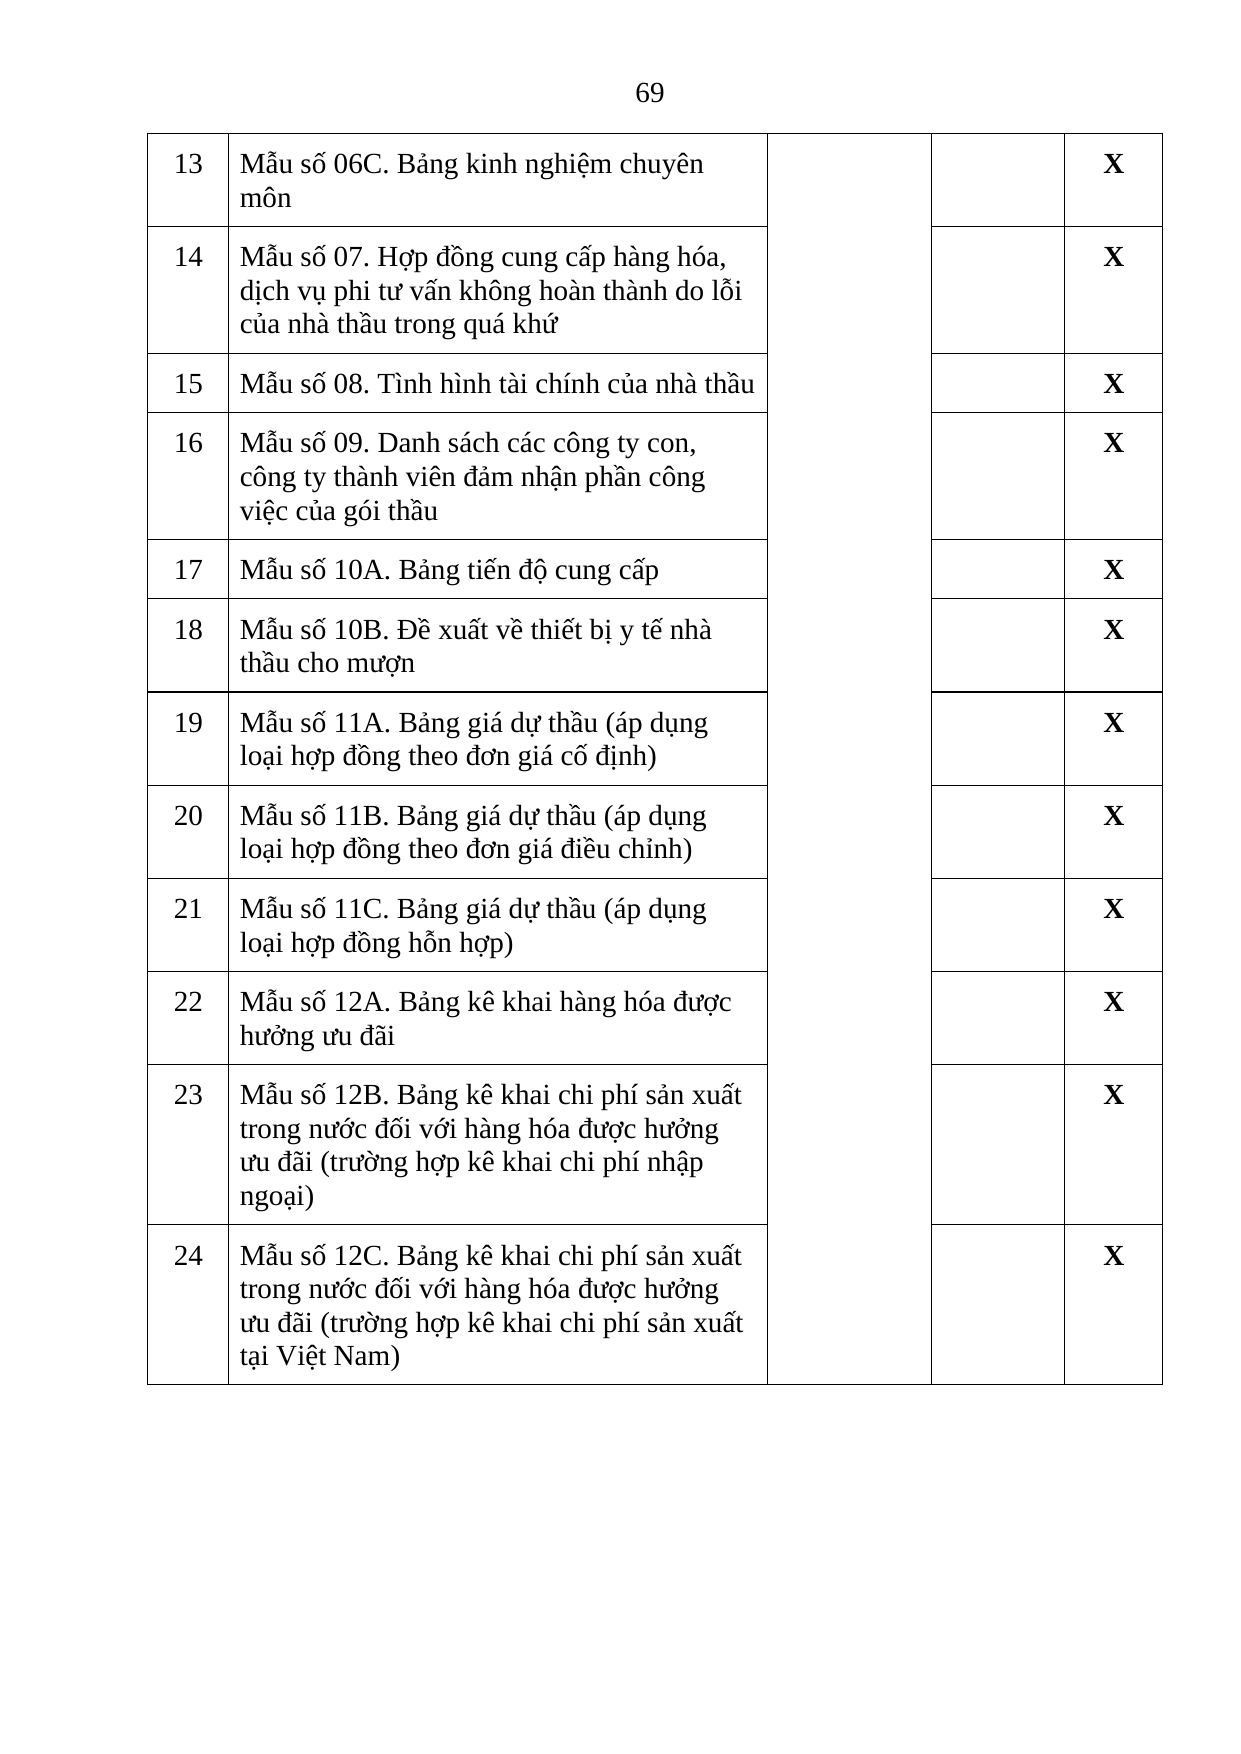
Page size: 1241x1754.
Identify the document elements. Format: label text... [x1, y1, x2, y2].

table_cell X [1065, 879, 1162, 971]
table_cell 19 [148, 693, 228, 784]
table_cell X [1065, 599, 1162, 691]
table_cell 21 [148, 879, 228, 971]
table_cell [932, 540, 1064, 598]
table_cell Mẫu số 12B. Bảng kê khai chi phí sản xuất trong nước đối với hàng hóa được hưởng ưu đãi (trường hợp kê khai chi phí nhập ngoại) [229, 1065, 767, 1224]
table_cell X [1065, 693, 1162, 784]
table_cell Mẫu số 08. Tình hình tài chính của nhà thầu [229, 354, 767, 412]
table_cell [932, 354, 1064, 412]
table_cell 15 [148, 354, 228, 412]
table_cell [932, 413, 1064, 539]
table_cell X [1065, 786, 1162, 878]
table_cell 23 [148, 1065, 228, 1224]
table_cell [932, 1065, 1064, 1224]
table_cell Mẫu số 12C. Bảng kê khai chi phí sản xuất trong nước đối với hàng hóa được hưởng ưu đãi (trường hợp kê khai chi phí sản xuất tại Việt Nam) [229, 1225, 767, 1384]
table_cell 24 [148, 1225, 228, 1384]
table_cell X [1065, 413, 1162, 539]
table_cell 22 [148, 972, 228, 1064]
table_cell 14 [148, 227, 228, 352]
table_cell 17 [148, 540, 228, 598]
table_cell [932, 879, 1064, 971]
table_cell Mẫu số 11C. Bảng giá dự thầu (áp dụng loại hợp đồng hỗn hợp) [229, 879, 767, 971]
table_cell X [1065, 354, 1162, 412]
table_cell 20 [148, 786, 228, 878]
table_cell [932, 1225, 1064, 1384]
table_cell X [1065, 972, 1162, 1064]
table_cell Mẫu số 10B. Đề xuất về thiết bị y tế nhà thầu cho mượn [229, 599, 767, 691]
table_cell Mẫu số 11B. Bảng giá dự thầu (áp dụng loại hợp đồng theo đơn giá điều chỉnh) [229, 786, 767, 878]
table_cell [932, 786, 1064, 878]
table_cell X [1065, 134, 1162, 226]
table_cell Mẫu số 06C. Bảng kinh nghiệm chuyên môn [229, 134, 767, 226]
table_cell [932, 972, 1064, 1064]
table_cell [932, 693, 1064, 784]
table_cell Mẫu số 11A. Bảng giá dự thầu (áp dụng loại hợp đồng theo đơn giá cố định) [229, 693, 767, 784]
table_cell 18 [148, 599, 228, 691]
table_cell Mẫu số 07. Hợp đồng cung cấp hàng hóa, dịch vụ phi tư vấn không hoàn thành do lỗi của nhà thầu trong quá khứ [229, 227, 767, 352]
table_cell X [1065, 1065, 1162, 1224]
table_cell X [1065, 540, 1162, 598]
table_cell X [1065, 1225, 1162, 1384]
table_cell 13 [148, 134, 228, 226]
table_cell X [1065, 227, 1162, 352]
table_cell 16 [148, 413, 228, 539]
table_cell [932, 227, 1064, 352]
table_cell [932, 134, 1064, 226]
table_cell Mẫu số 10A. Bảng tiến độ cung cấp [229, 540, 767, 598]
table_cell [932, 599, 1064, 691]
table_cell Mẫu số 12A. Bảng kê khai hàng hóa được hưởng ưu đãi [229, 972, 767, 1064]
table_cell Mẫu số 09. Danh sách các công ty con, công ty thành viên đảm nhận phần công việc của gói thầu [229, 413, 767, 539]
